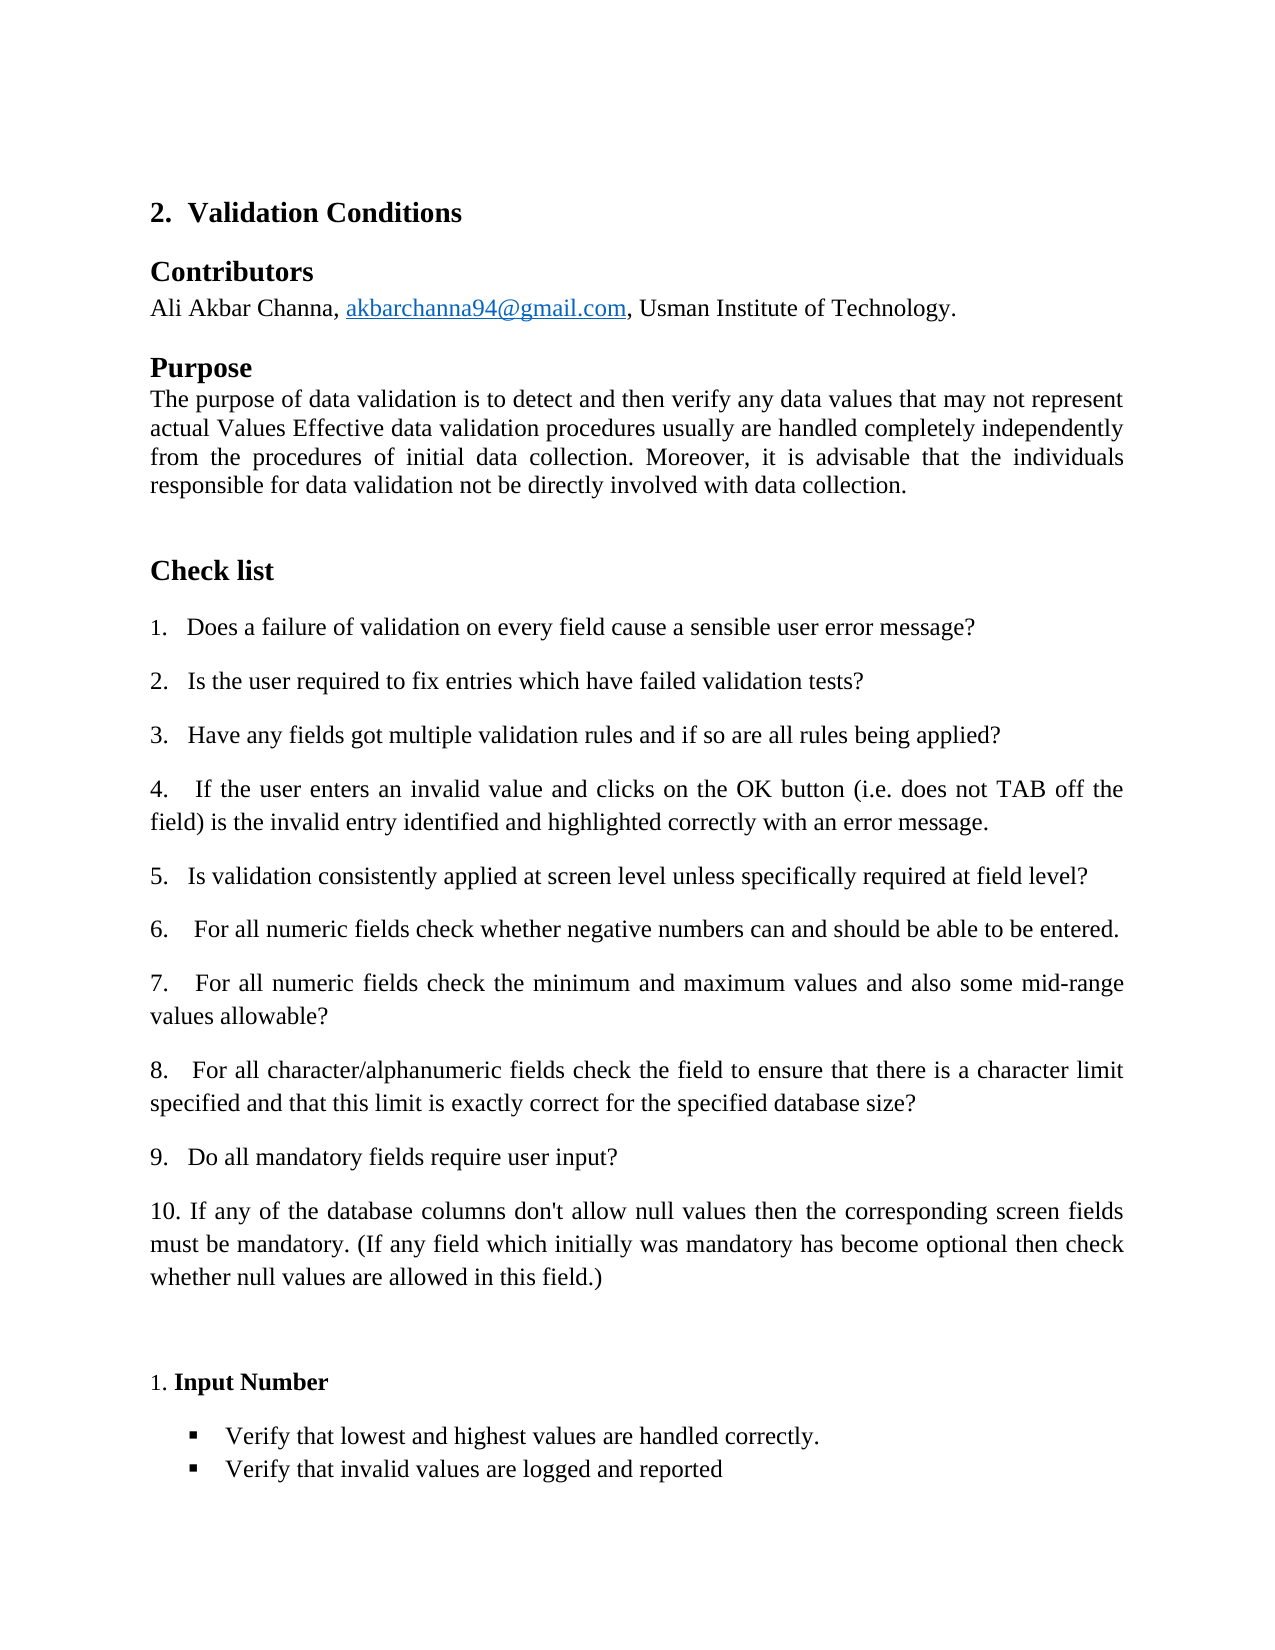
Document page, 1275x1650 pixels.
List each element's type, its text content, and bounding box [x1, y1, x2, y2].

text Ali Akbar Channa, akbarchanna94@gmail.com, Usman Institute of Technology. [150, 293, 1125, 322]
text 1. Does a failure of validation on every field cause a sensible user error message? [150, 612, 1125, 641]
list Validation Conditions [150, 195, 1125, 229]
text 3. Have any fields got multiple validation rules and if so are all rules being applied? [150, 720, 1125, 749]
text Check list [150, 553, 1125, 586]
text 6. For all numeric fields check whether negative numbers can and should be able to be entered. [150, 914, 1125, 943]
text 9. Do all mandatory fields require user input? [150, 1142, 1125, 1171]
text 7. For all numeric fields check the minimum and maximum values and also some mid-range values allowable? [150, 968, 1125, 1030]
text 8. For all character/alphanumeric fields check the field to ensure that there is a character limit specified and that this limit is exactly correct for the specified database size? [150, 1055, 1125, 1117]
list Verify that invalid values are logged and reported [187, 1454, 1125, 1483]
text Purpose The purpose of data validation is to detect and then verify any data values that may not represent actual Values Effective data validation procedures usually are handled completely independently from the procedures of initial data collection. Moreover, it is advisable that the individuals responsible for data validation not be directly involved with data collection. [150, 351, 1125, 499]
text 1. Input Number [150, 1367, 1125, 1396]
text 5. Is validation consistently applied at screen level unless specifically required at field level? [150, 861, 1125, 889]
text 4. If the user enters an invalid value and clicks on the OK button (i.e. does not TAB off the field) is the invalid entry identified and highlighted correctly with an error message. [150, 774, 1125, 836]
text 2. Is the user required to fix entries which have failed validation tests? [150, 666, 1125, 695]
list Verify that lowest and highest values are handled correctly. [187, 1421, 1125, 1449]
subtitle Contributors [150, 254, 1125, 288]
text 10. If any of the database columns don't allow null values then the corresponding screen fields must be mandatory. (If any field which initially was mandatory has become optional then check whether null values are allowed in this field.) [150, 1196, 1125, 1291]
